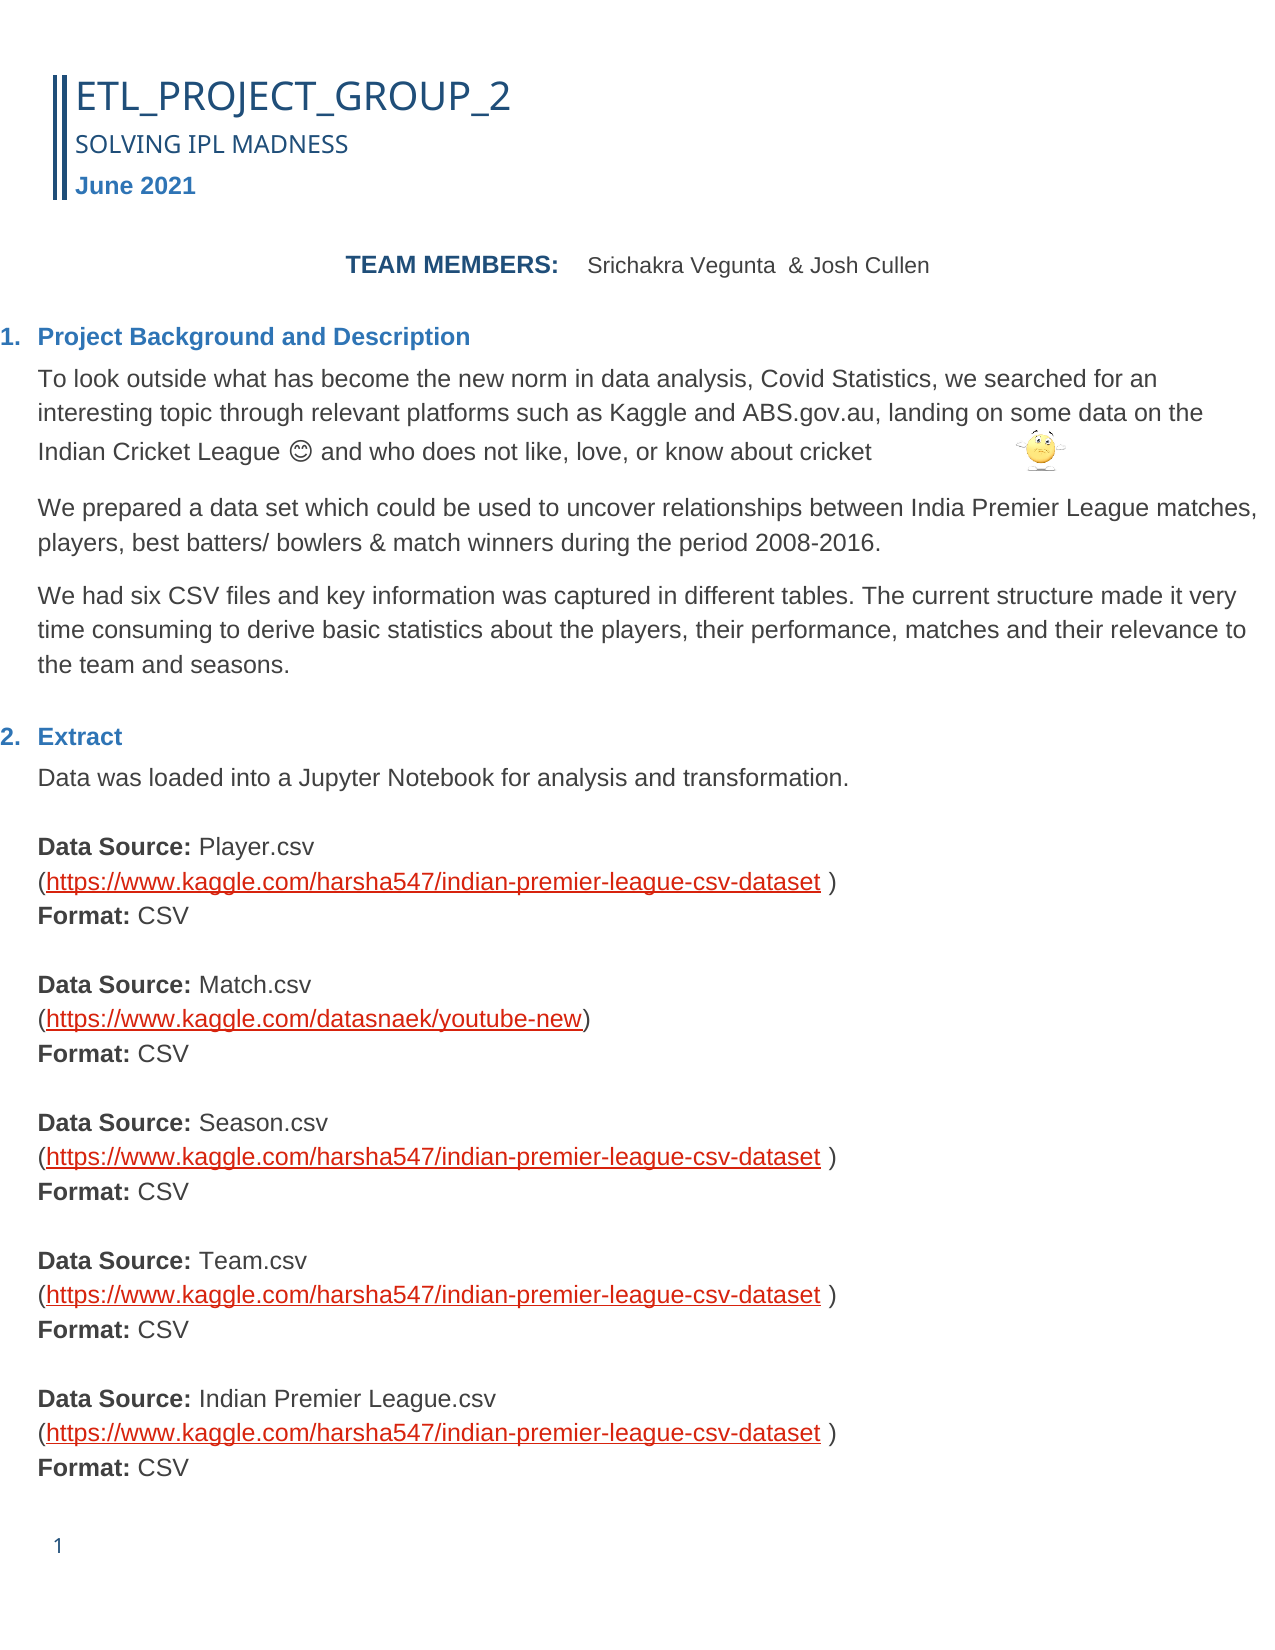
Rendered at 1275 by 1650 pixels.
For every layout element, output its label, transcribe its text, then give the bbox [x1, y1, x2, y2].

text Format: CSV [37, 901, 1275, 930]
text (https://www.kaggle.com/harsha547/indian-premier-league-csv-dataset ) [37, 866, 1275, 895]
text Data Source: Match.csv [37, 970, 1275, 999]
text Data Source: Team.csv [37, 1246, 1275, 1274]
text Format: CSV [37, 1315, 1275, 1343]
text Format: CSV [37, 1177, 1275, 1206]
text Format: CSV [37, 1039, 1275, 1068]
text To look outside what has become the new norm in data analysis, Covid Statistics, we searched for an interesting topic through relevant platforms such as Kaggle and ABS.gov.au, landing on some data on the Indian Cricket League 😊 and who does not like, love, or know about cricket [37, 363, 1275, 468]
subtitle Extract [0, 722, 1275, 751]
picture [1015, 429, 1066, 471]
title ETL_Project_Group_2 Solving IPL Madness [75, 75, 1200, 162]
text (https://www.kaggle.com/harsha547/indian-premier-league-csv-dataset ) [37, 1280, 1275, 1309]
text Format: CSV [37, 1453, 1275, 1481]
text Team Members: Srichakra Vegunta & Josh Cullen [0, 250, 1275, 279]
text We had six CSV files and key information was captured in different tables. The current structure made it very time consuming to derive basic statistics about the players, their performance, matches and their relevance to the team and seasons. [37, 581, 1275, 678]
text Data Source: Season.csv [37, 1108, 1275, 1137]
text (https://www.kaggle.com/harsha547/indian-premier-league-csv-dataset ) [37, 1142, 1275, 1171]
text Data was loaded into a Jupyter Notebook for analysis and transformation. [37, 763, 1275, 792]
text (https://www.kaggle.com/harsha547/indian-premier-league-csv-dataset ) [37, 1418, 1275, 1447]
text Data Source: Player.csv [37, 832, 1275, 861]
text (https://www.kaggle.com/datasnaek/youtube-new) [37, 1004, 1275, 1033]
subtitle June 2021 [67, 171, 1200, 200]
text Data Source: Indian Premier League.csv [37, 1384, 1275, 1412]
text We prepared a data set which could be used to uncover relationships between India Premier League matches, players, best batters/ bowlers & match winners during the period 2008-2016. [37, 493, 1275, 556]
